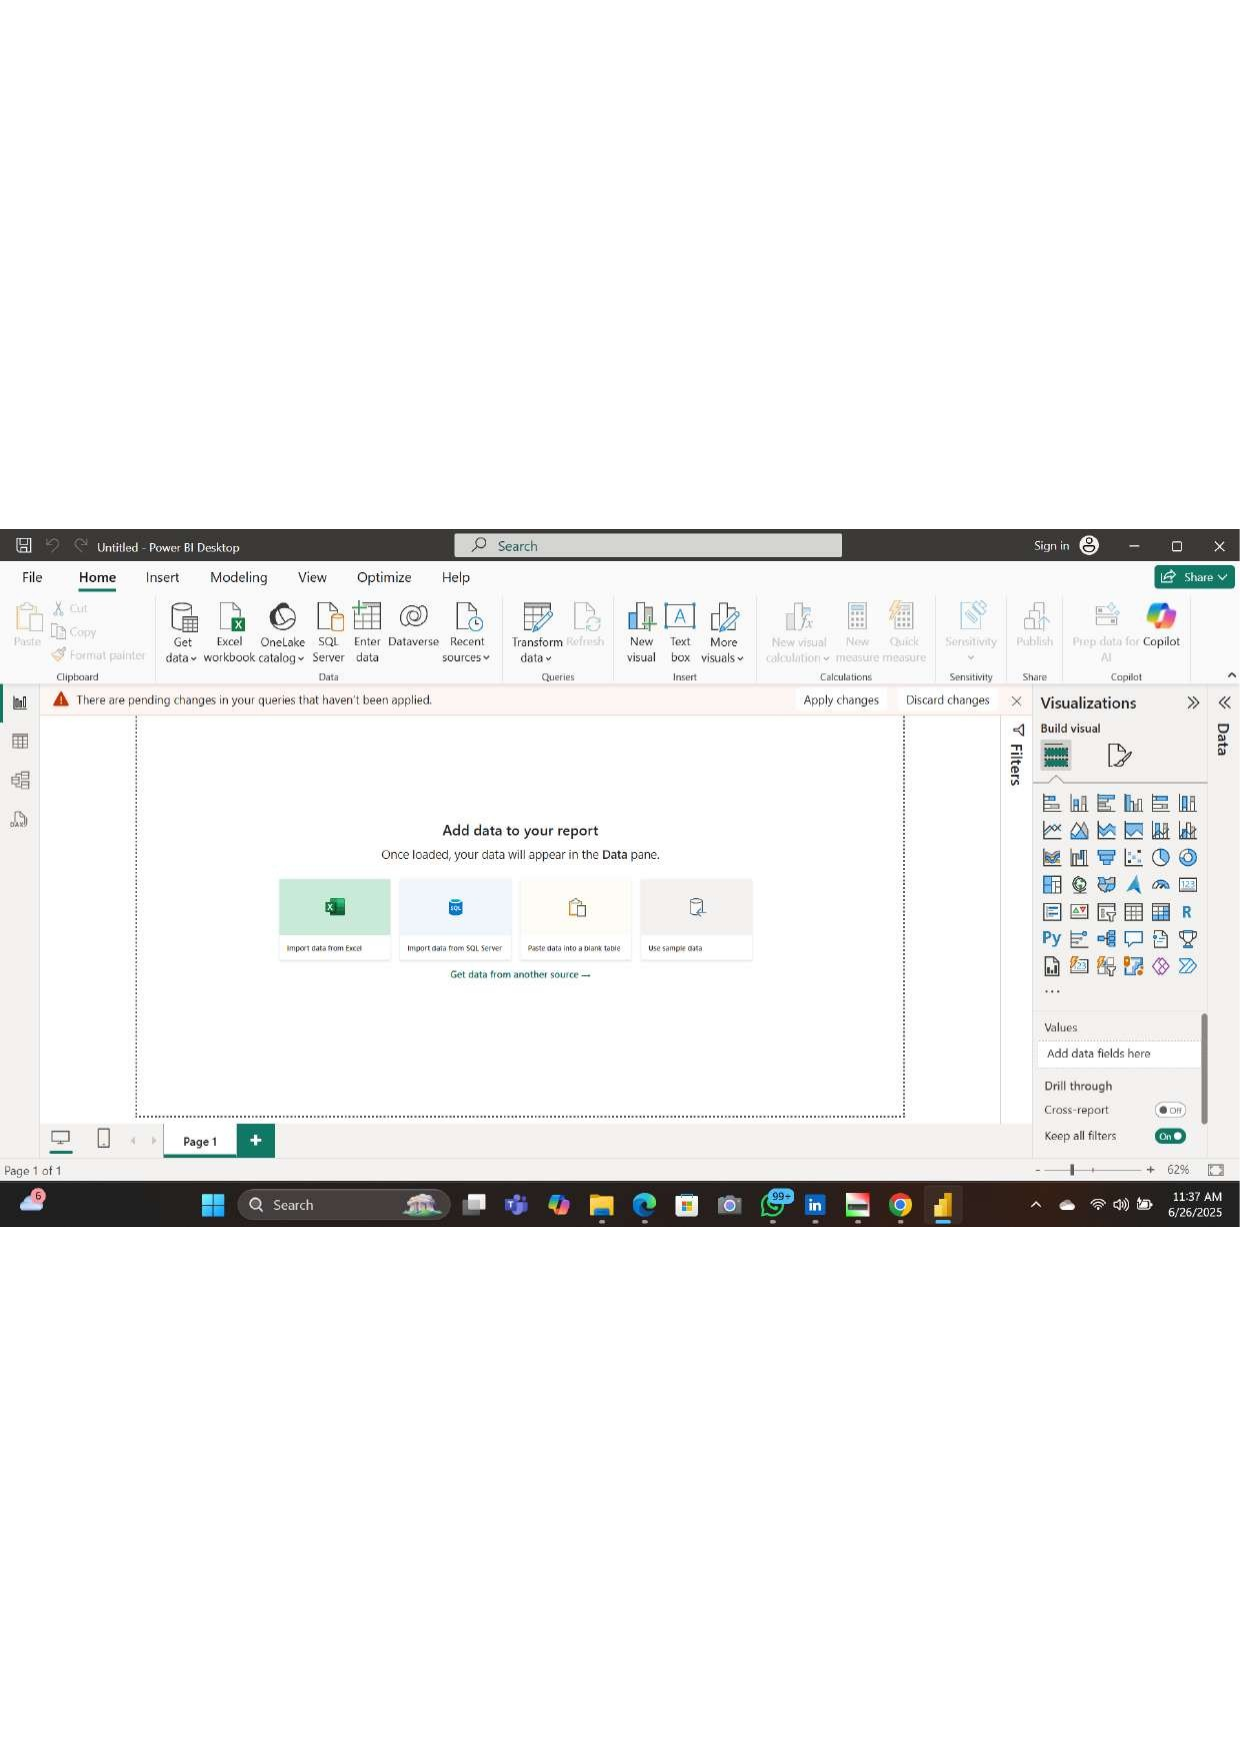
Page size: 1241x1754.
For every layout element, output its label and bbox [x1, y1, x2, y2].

picture [0, 529, 1240, 1227]
